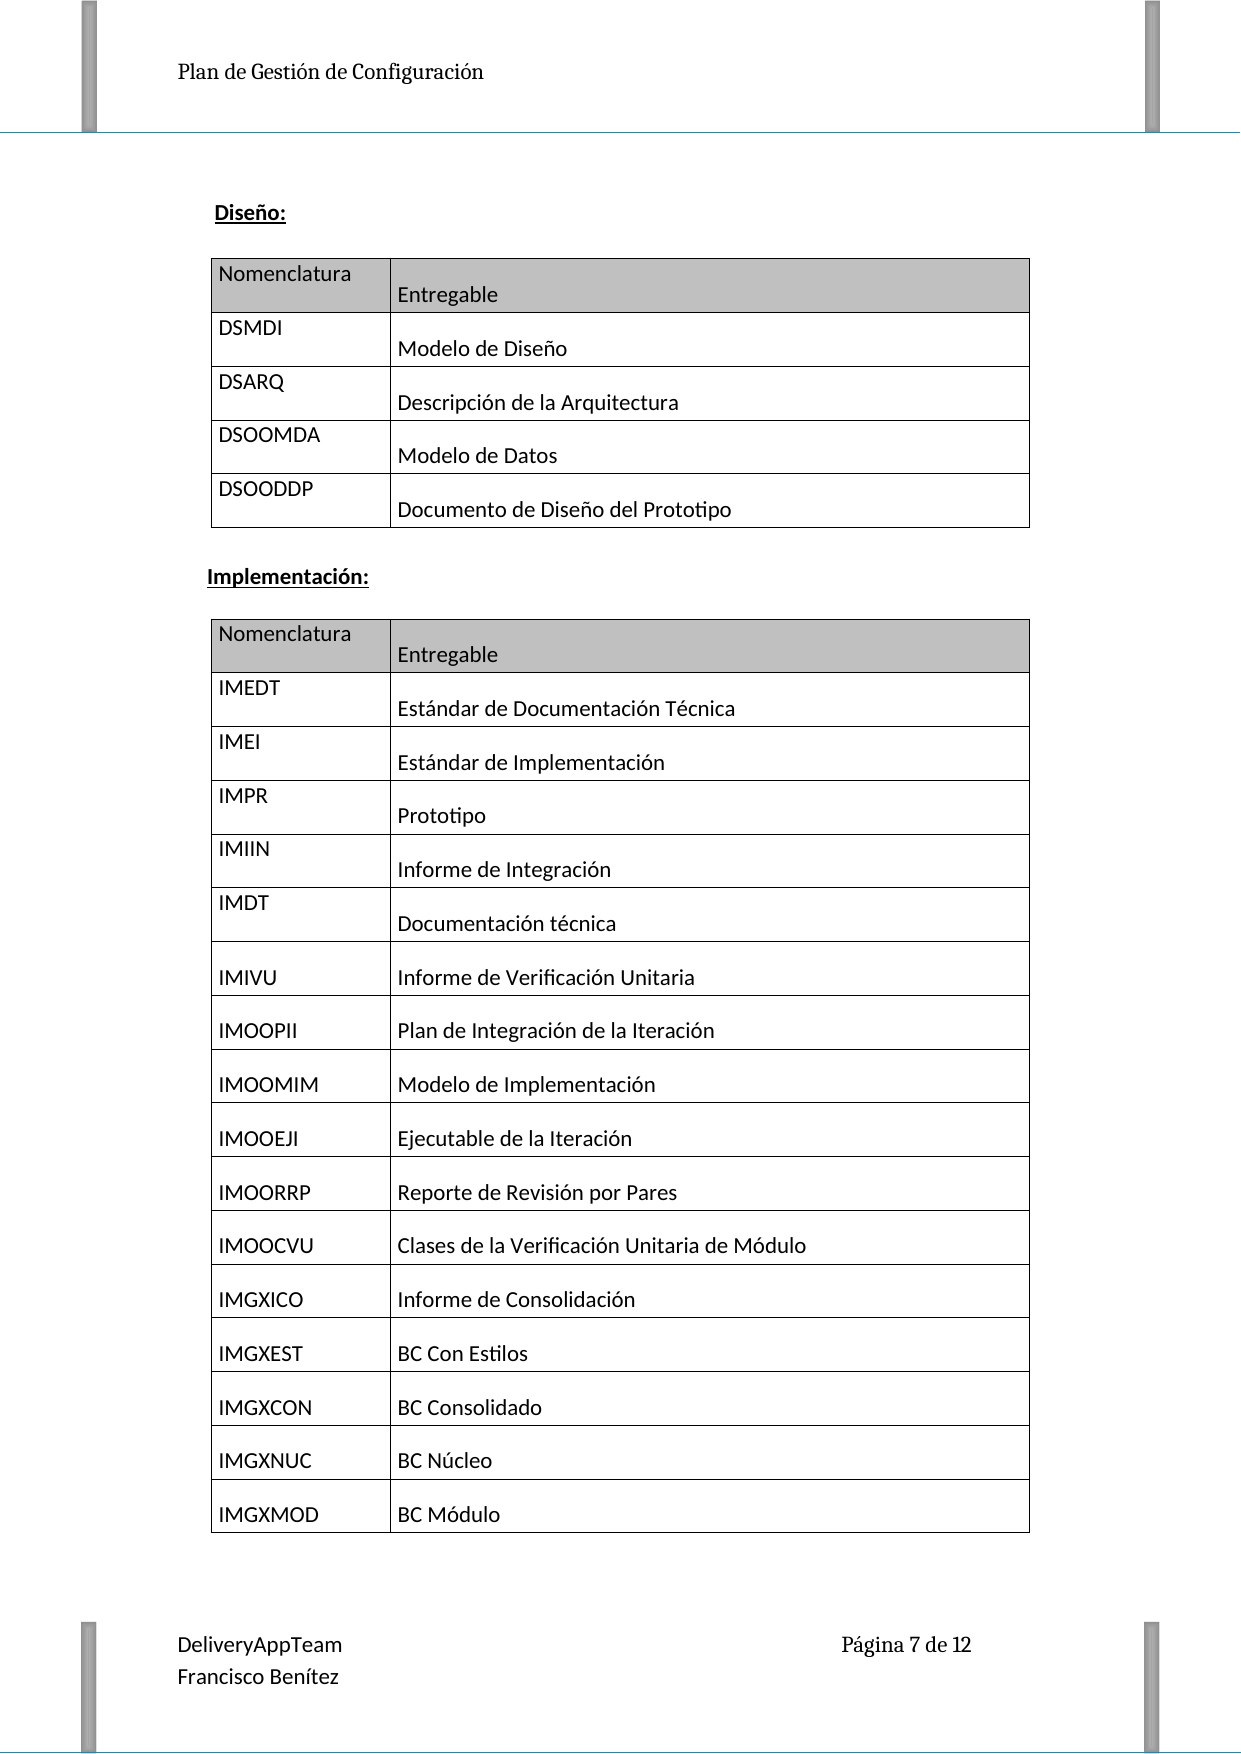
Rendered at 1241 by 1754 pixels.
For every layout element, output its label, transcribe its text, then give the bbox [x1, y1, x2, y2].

table_cell Modelo de Diseño [391, 313, 1029, 366]
text Diseño: [177, 198, 1063, 226]
table_cell Modelo de Implementación [391, 1050, 1029, 1102]
table_header Entregable [391, 620, 1029, 672]
table_cell Documento de Diseño del Prototipo [391, 474, 1029, 527]
table_cell Modelo de Datos [391, 421, 1029, 473]
table_cell Descripción de la Arquitectura [391, 367, 1029, 419]
table_cell DSOODDP [212, 474, 390, 527]
table_cell DSOOMDA [212, 421, 390, 473]
table_cell BC Con Estilos [391, 1318, 1029, 1371]
table_cell Clases de la Verificación Unitaria de Módulo [391, 1211, 1029, 1263]
text Implementación: [177, 562, 1063, 590]
table_cell IMGXEST [212, 1318, 390, 1371]
table_cell Informe de Consolidación [391, 1265, 1029, 1317]
table_cell Prototipo [391, 781, 1029, 833]
table_header Nomenclatura [212, 259, 390, 312]
table_cell Estándar de Documentación Técnica [391, 673, 1029, 726]
table_cell DSMDI [212, 313, 390, 366]
table_cell Informe de Integración [391, 835, 1029, 887]
table_cell Documentación técnica [391, 888, 1029, 941]
table_cell IMDT [212, 888, 390, 941]
table_cell IMGXMOD [212, 1480, 390, 1532]
table_cell BC Núcleo [391, 1426, 1029, 1478]
table_cell Ejecutable de la Iteración [391, 1103, 1029, 1156]
table_cell BC Módulo [391, 1480, 1029, 1532]
table_cell Estándar de Implementación [391, 727, 1029, 780]
table_cell IMOORRP [212, 1157, 390, 1210]
table_cell IMGXICO [212, 1265, 390, 1317]
table_cell Plan de Integración de la Iteración [391, 996, 1029, 1048]
table_cell IMEI [212, 727, 390, 780]
table_cell Reporte de Revisión por Pares [391, 1157, 1029, 1210]
table_cell BC Consolidado [391, 1372, 1029, 1425]
table_cell DSARQ [212, 367, 390, 419]
table_cell IMOOPII [212, 996, 390, 1048]
table_cell IMEDT [212, 673, 390, 726]
table_cell IMGXNUC [212, 1426, 390, 1478]
table_cell IMIVU [212, 942, 390, 995]
table_cell IMOOCVU [212, 1211, 390, 1263]
table_cell Informe de Verificación Unitaria [391, 942, 1029, 995]
table_cell IMGXCON [212, 1372, 390, 1425]
table_cell IMIIN [212, 835, 390, 887]
table_cell IMOOEJI [212, 1103, 390, 1156]
table_cell IMOOMIM [212, 1050, 390, 1102]
table_header Nomenclatura [212, 620, 390, 672]
table_cell IMPR [212, 781, 390, 833]
table_header Entregable [391, 259, 1029, 312]
